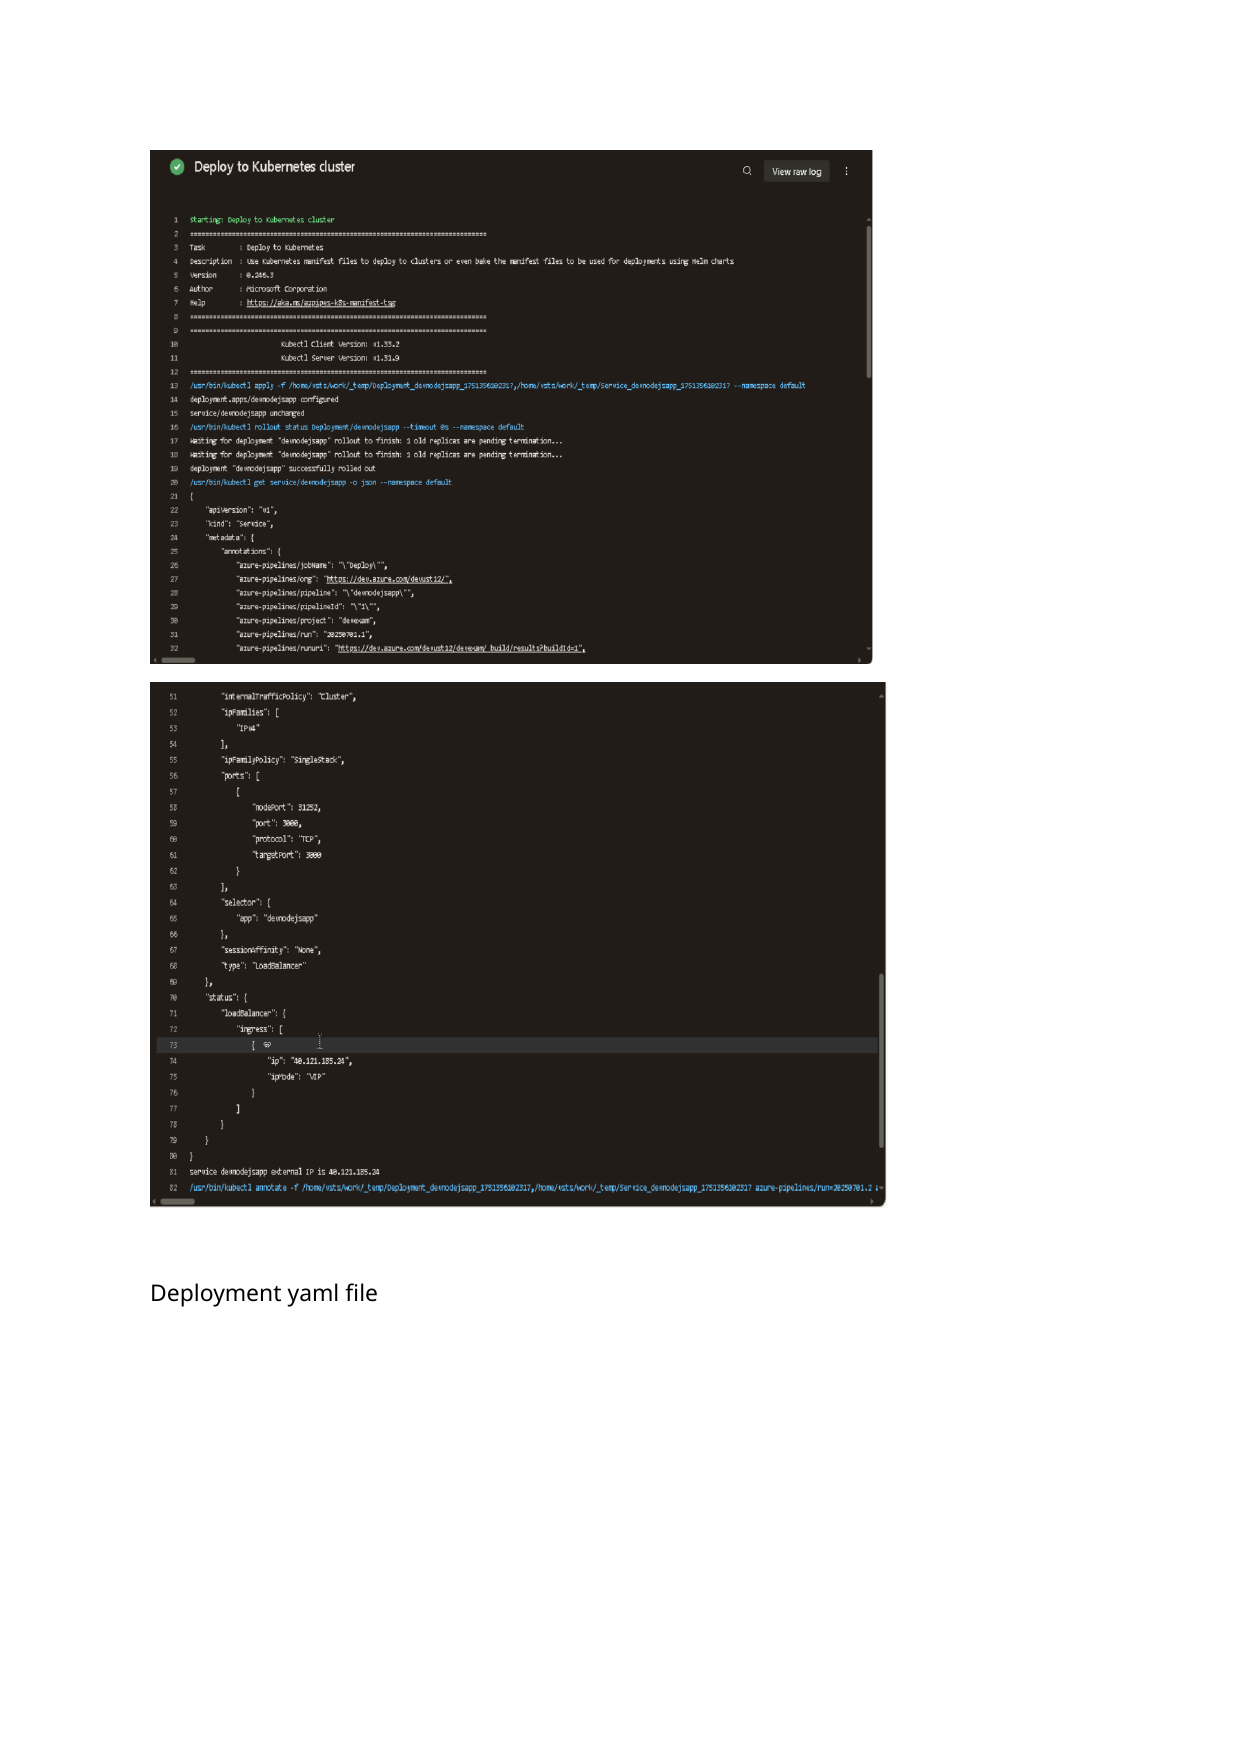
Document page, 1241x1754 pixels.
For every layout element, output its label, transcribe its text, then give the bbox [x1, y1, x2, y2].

picture [150, 682, 888, 1208]
text Deployment yaml file [150, 1277, 1090, 1308]
picture [150, 150, 873, 664]
